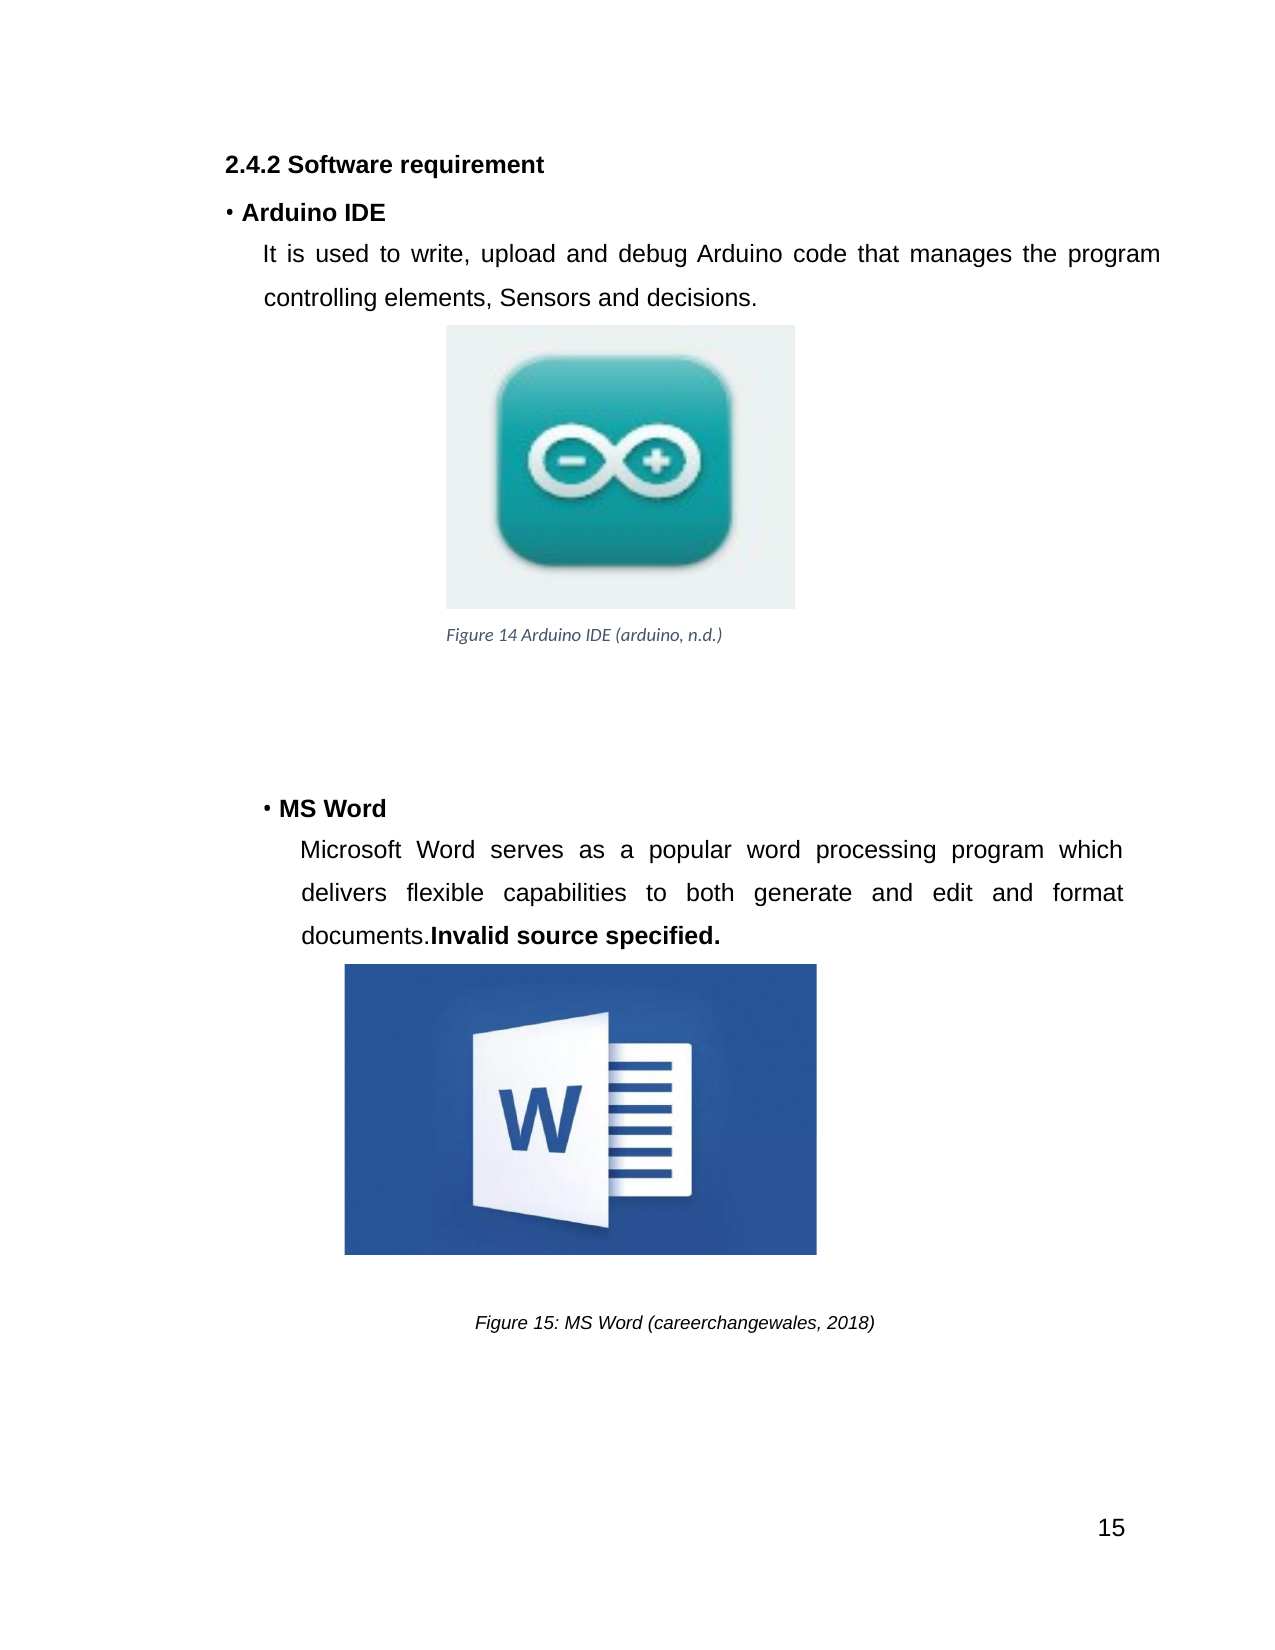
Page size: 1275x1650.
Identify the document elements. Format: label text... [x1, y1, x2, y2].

picture [446, 325, 795, 609]
text Microsoft Word serves as a popular word processing program which delivers flexible capabilities to both generate and edit and format documents.Invalid source specified. [300, 835, 1125, 950]
subtitle • Arduino IDE [225, 195, 1169, 229]
text Figure 14 Arduino IDE (arduino, n.d.) [446, 624, 1169, 647]
text Figure 15: MS Word (careerchangewales, 2018) [183, 1312, 1167, 1334]
subtitle 2.4.2 Software requirement [225, 150, 1169, 179]
subtitle • MS Word [262, 791, 1169, 825]
text It is used to write, upload and debug Arduino code that manages the program controlling elements, Sensors and decisions. [262, 239, 1162, 311]
picture [344, 964, 817, 1255]
